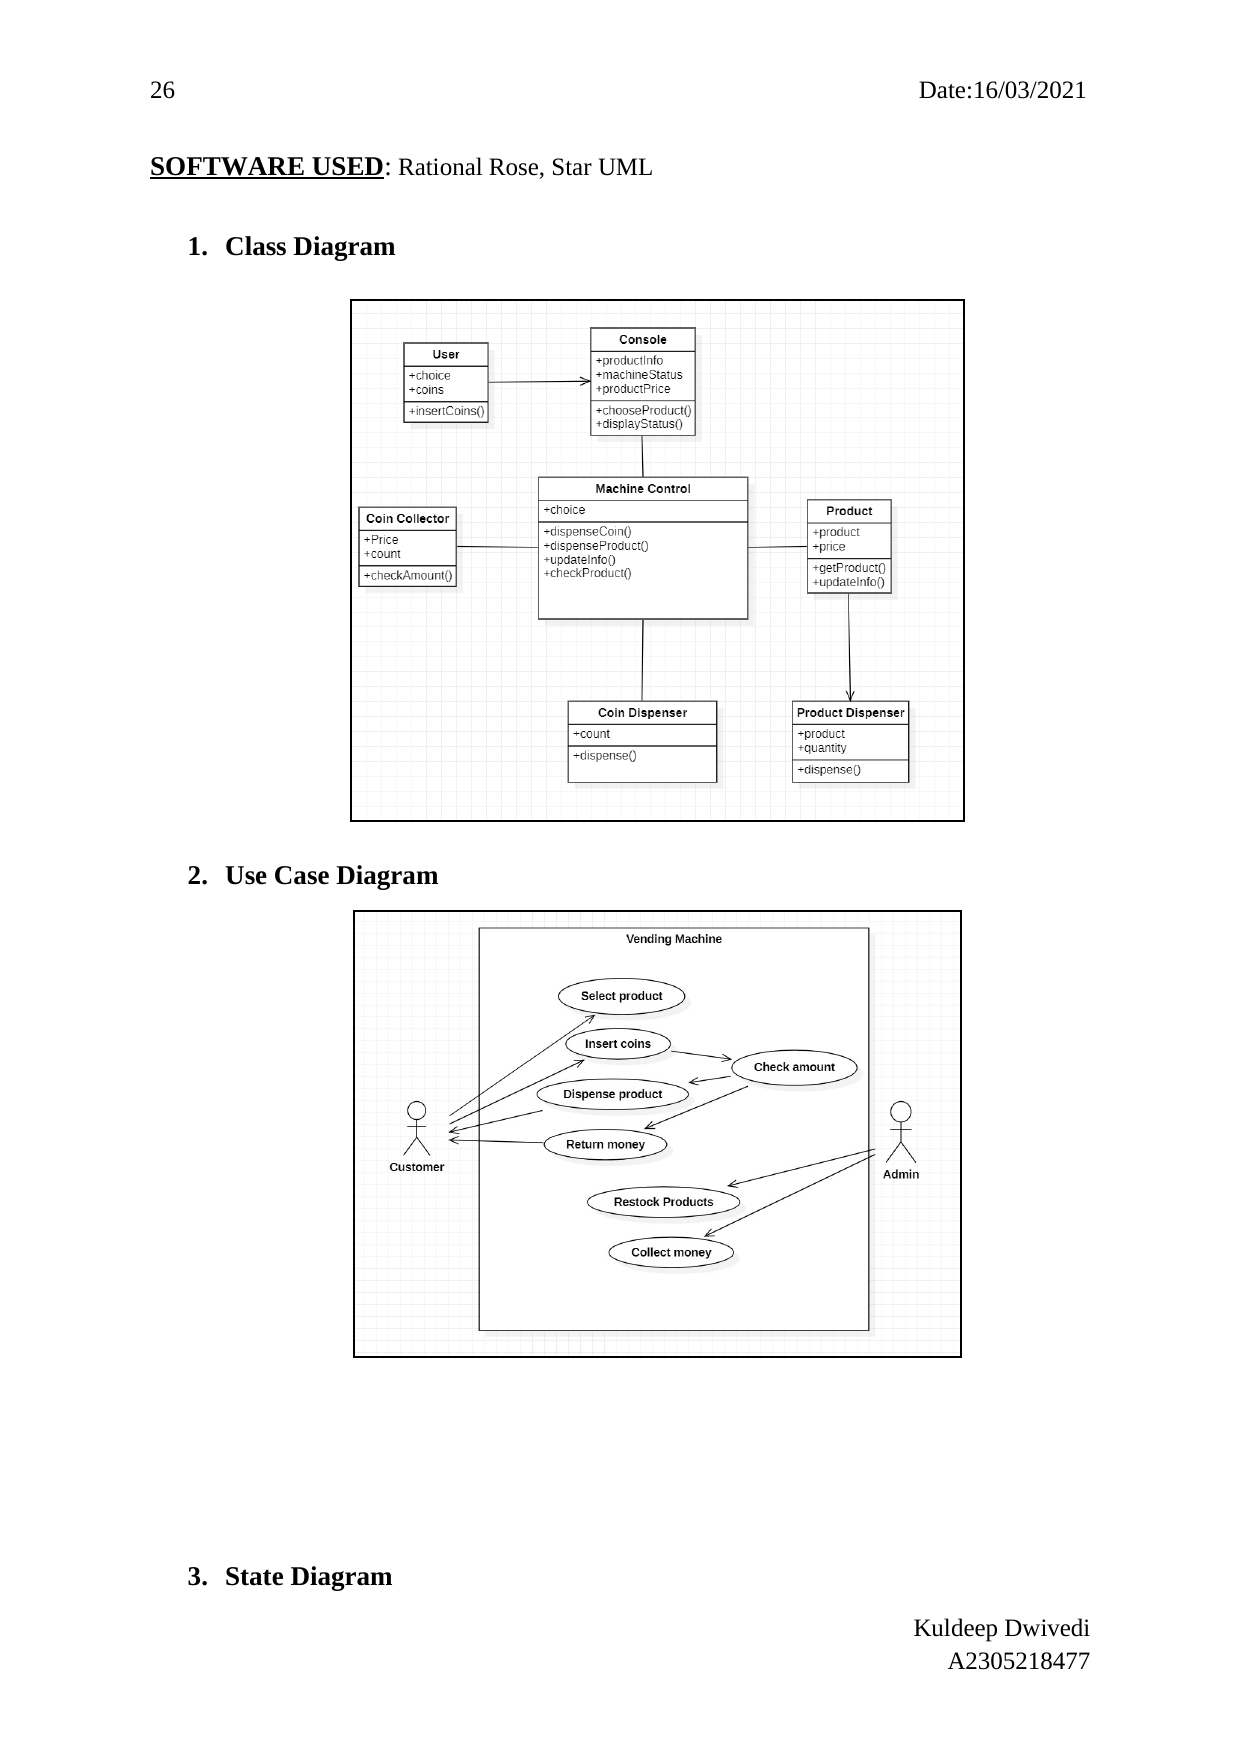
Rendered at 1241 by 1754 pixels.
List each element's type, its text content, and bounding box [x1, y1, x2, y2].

picture [352, 301, 963, 820]
list Use Case Diagram [187, 859, 1090, 890]
list State Diagram [187, 1559, 1090, 1591]
list Class Diagram [187, 230, 1090, 261]
picture [355, 912, 960, 1356]
text SOFTWARE USED: Rational Rose, Star UML [150, 150, 1090, 181]
